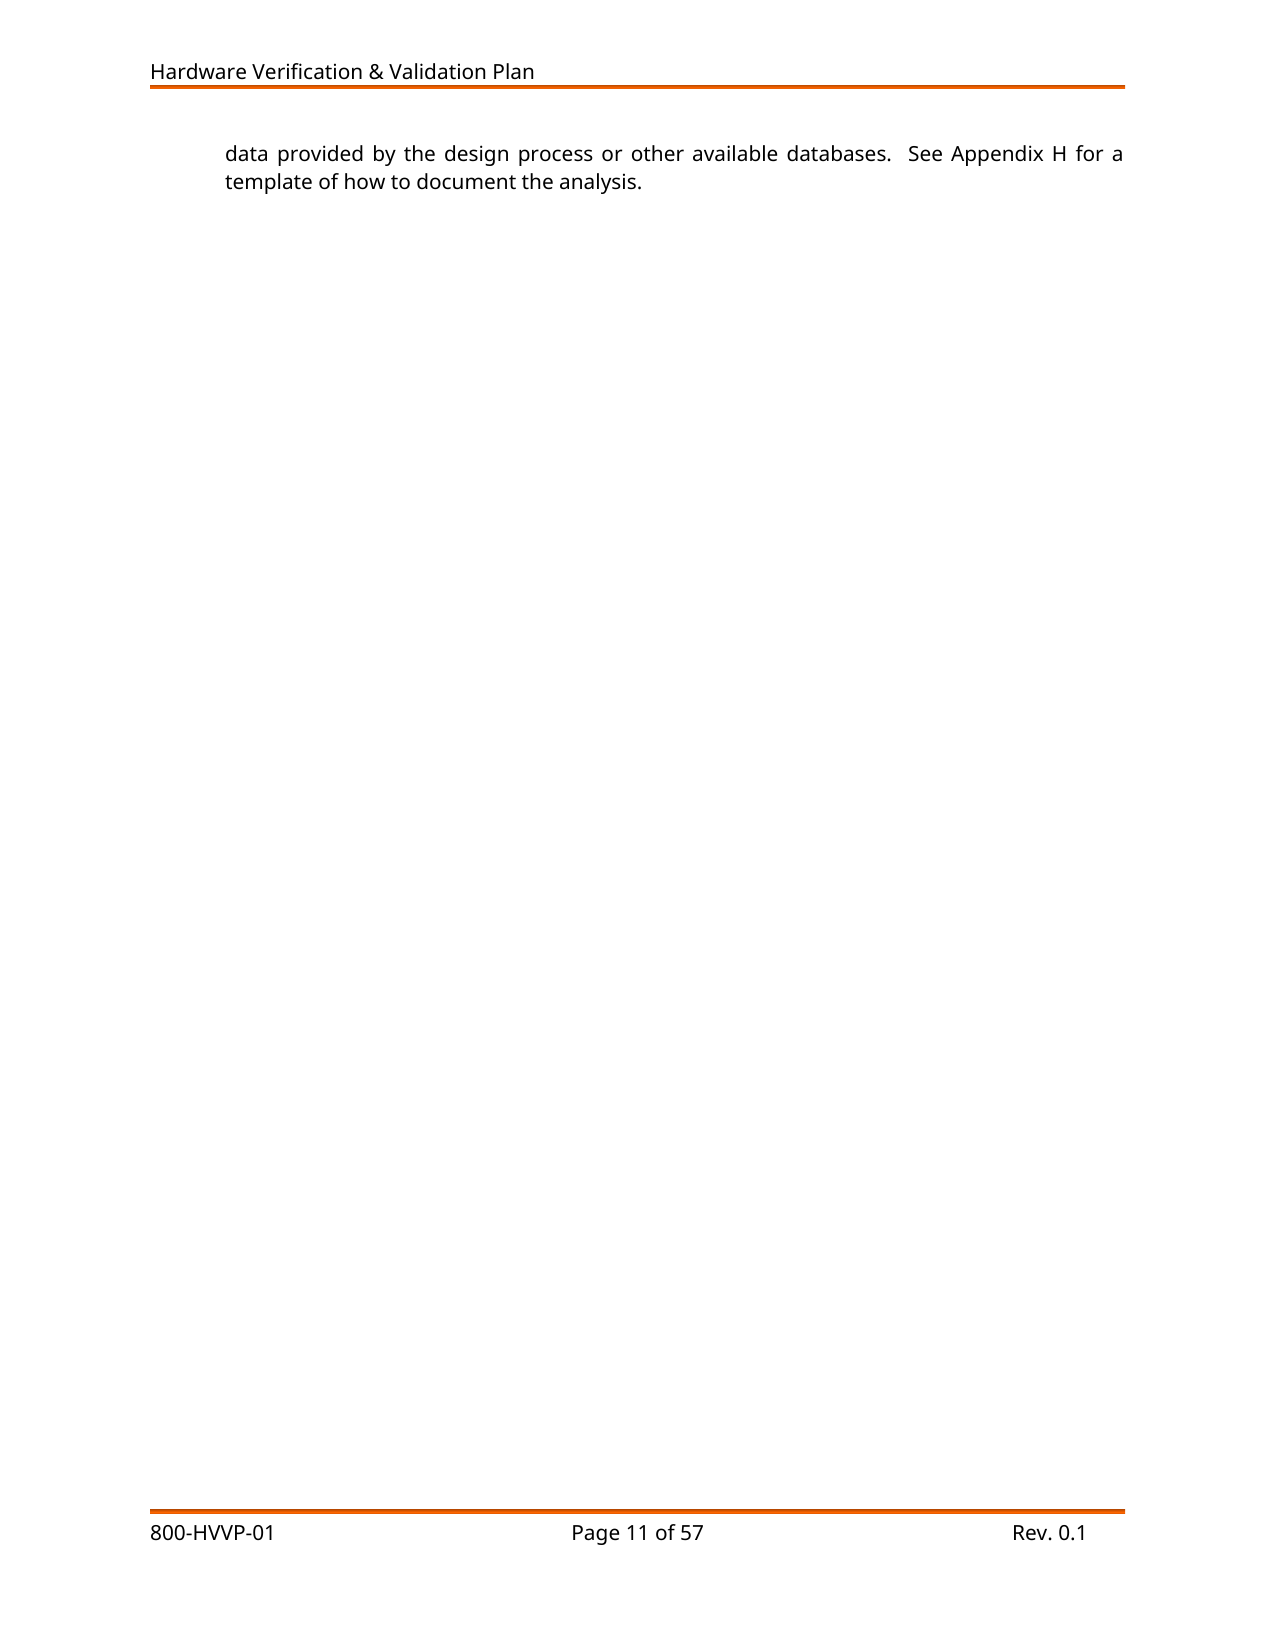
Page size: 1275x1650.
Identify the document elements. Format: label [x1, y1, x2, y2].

list [187, 139, 1125, 196]
